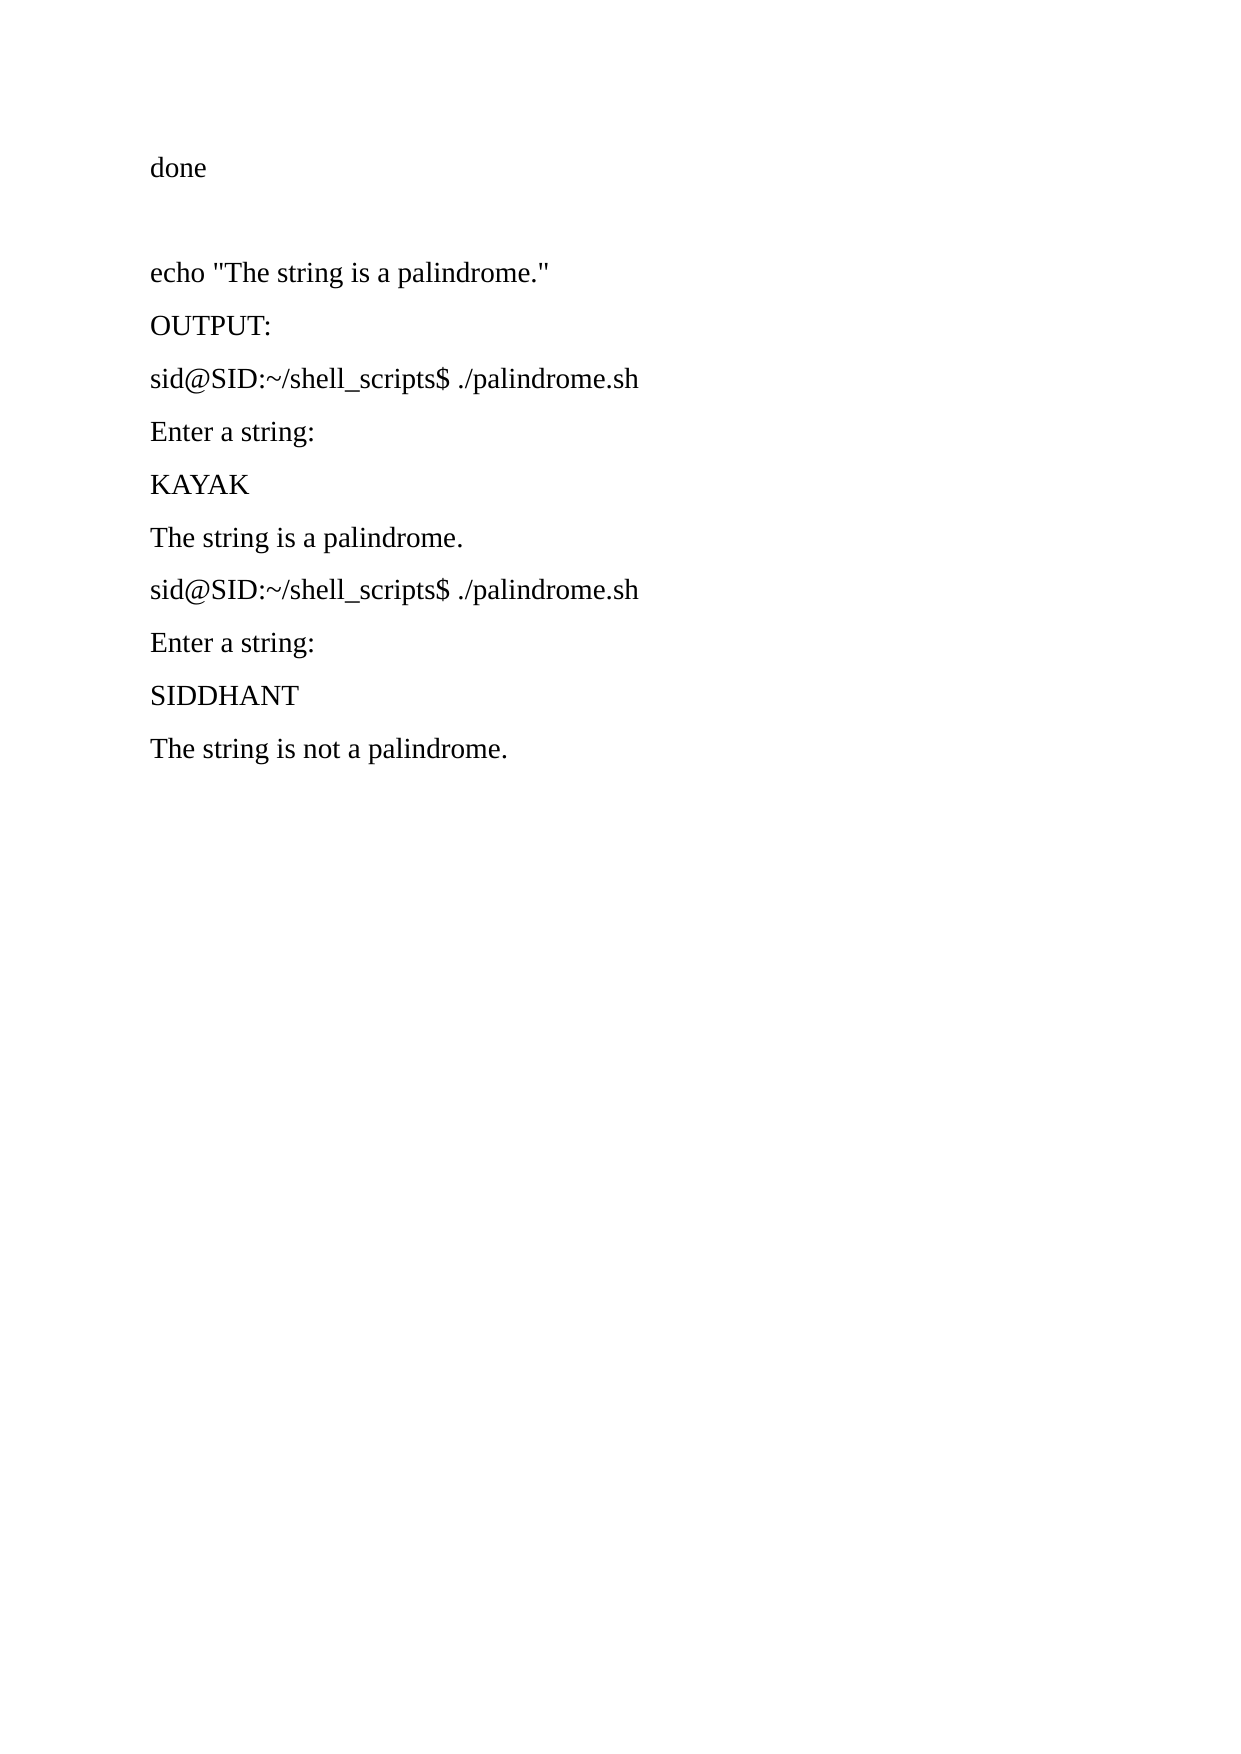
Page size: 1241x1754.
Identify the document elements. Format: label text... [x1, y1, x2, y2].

text Enter a string: [150, 625, 1090, 659]
text sid@SID:~/shell_scripts$ ./palindrome.sh [150, 361, 1090, 395]
text The string is not a palindrome. [150, 731, 1090, 764]
text sid@SID:~/shell_scripts$ ./palindrome.sh [150, 572, 1090, 606]
text The string is a palindrome. [150, 520, 1090, 553]
text Enter a string: [150, 414, 1090, 448]
text KAYAK [150, 467, 1090, 500]
text SIDDHANT [150, 678, 1090, 712]
text OUTPUT: [150, 308, 1090, 342]
text done [150, 150, 1090, 183]
text echo "The string is a palindrome." [150, 256, 1090, 289]
